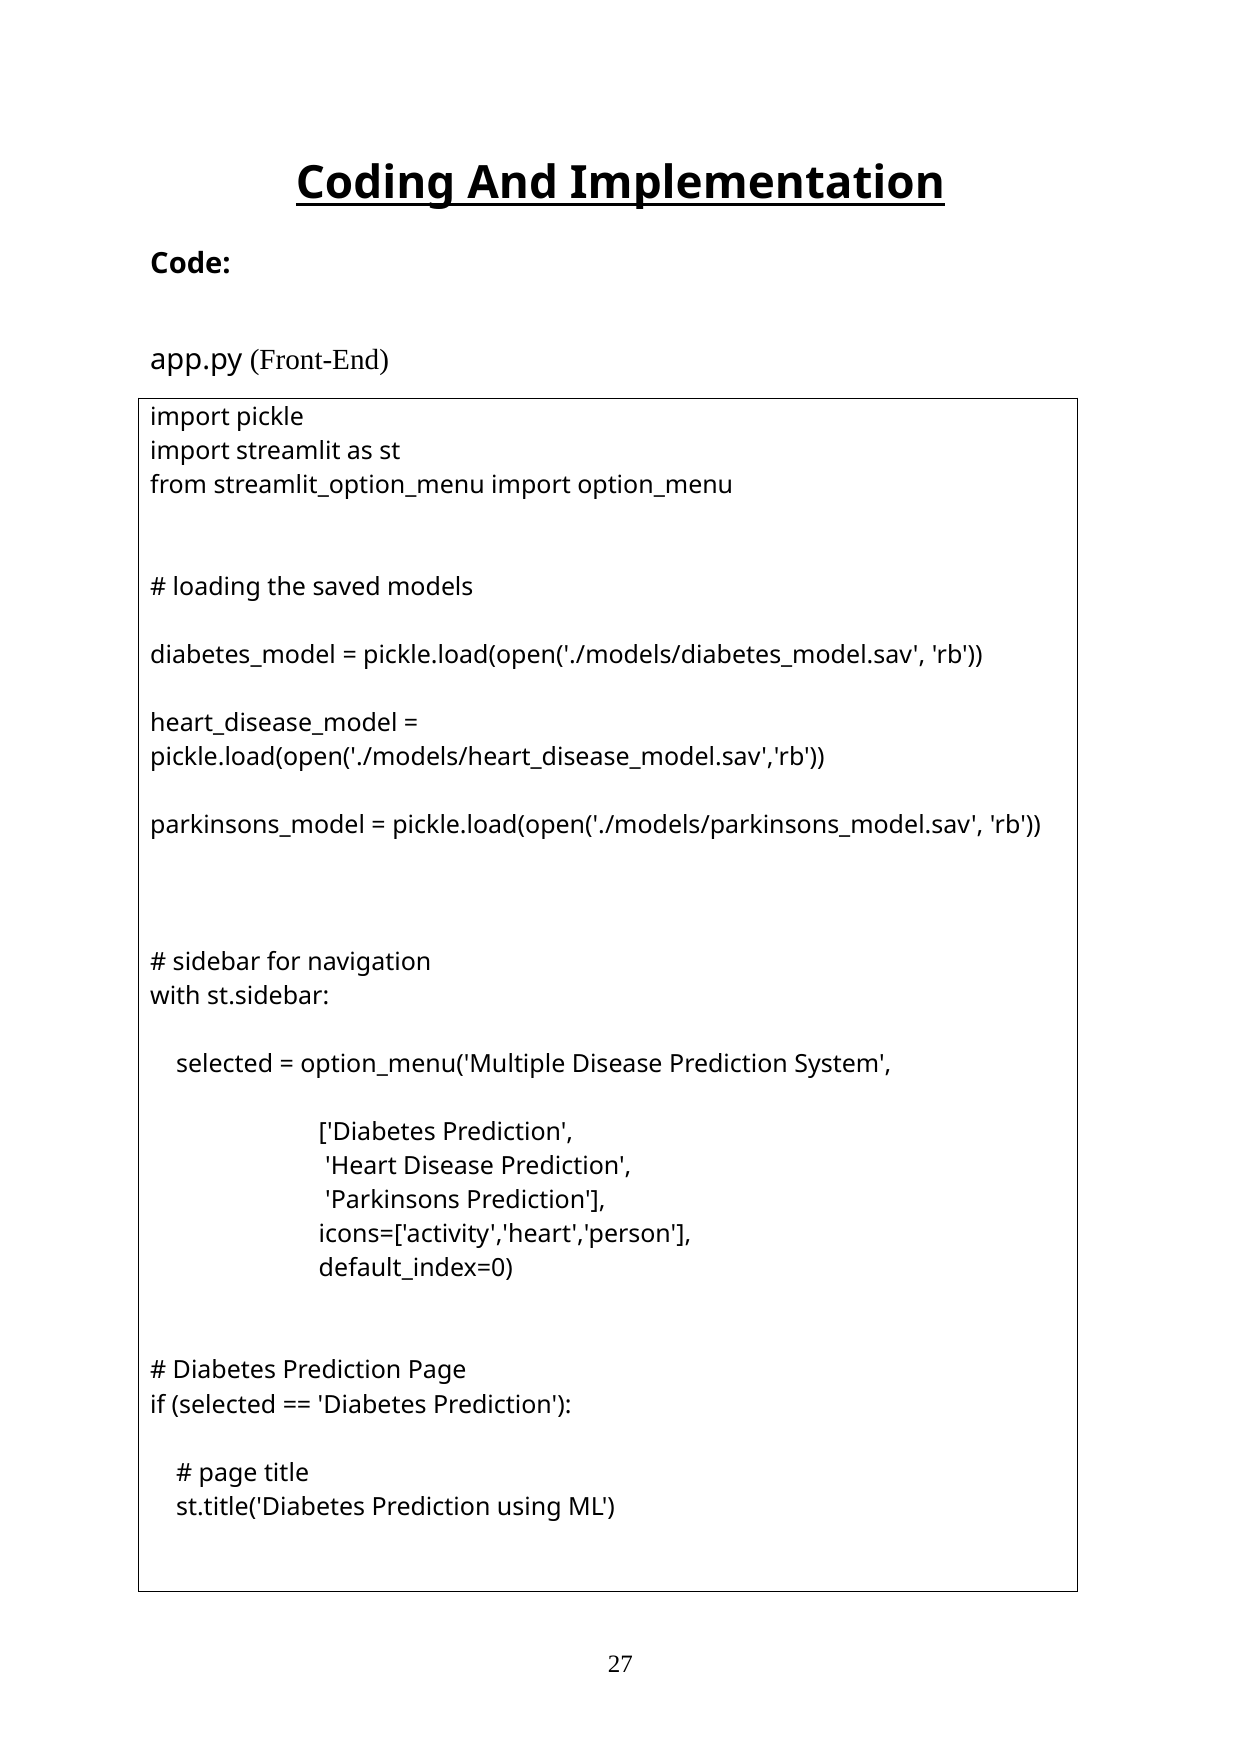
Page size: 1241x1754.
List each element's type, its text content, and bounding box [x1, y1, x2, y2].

text Coding And Implementation [150, 150, 1090, 212]
text Code: [150, 242, 1090, 282]
list app.py (Front-End) [150, 338, 1090, 378]
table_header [139, 399, 1077, 1591]
